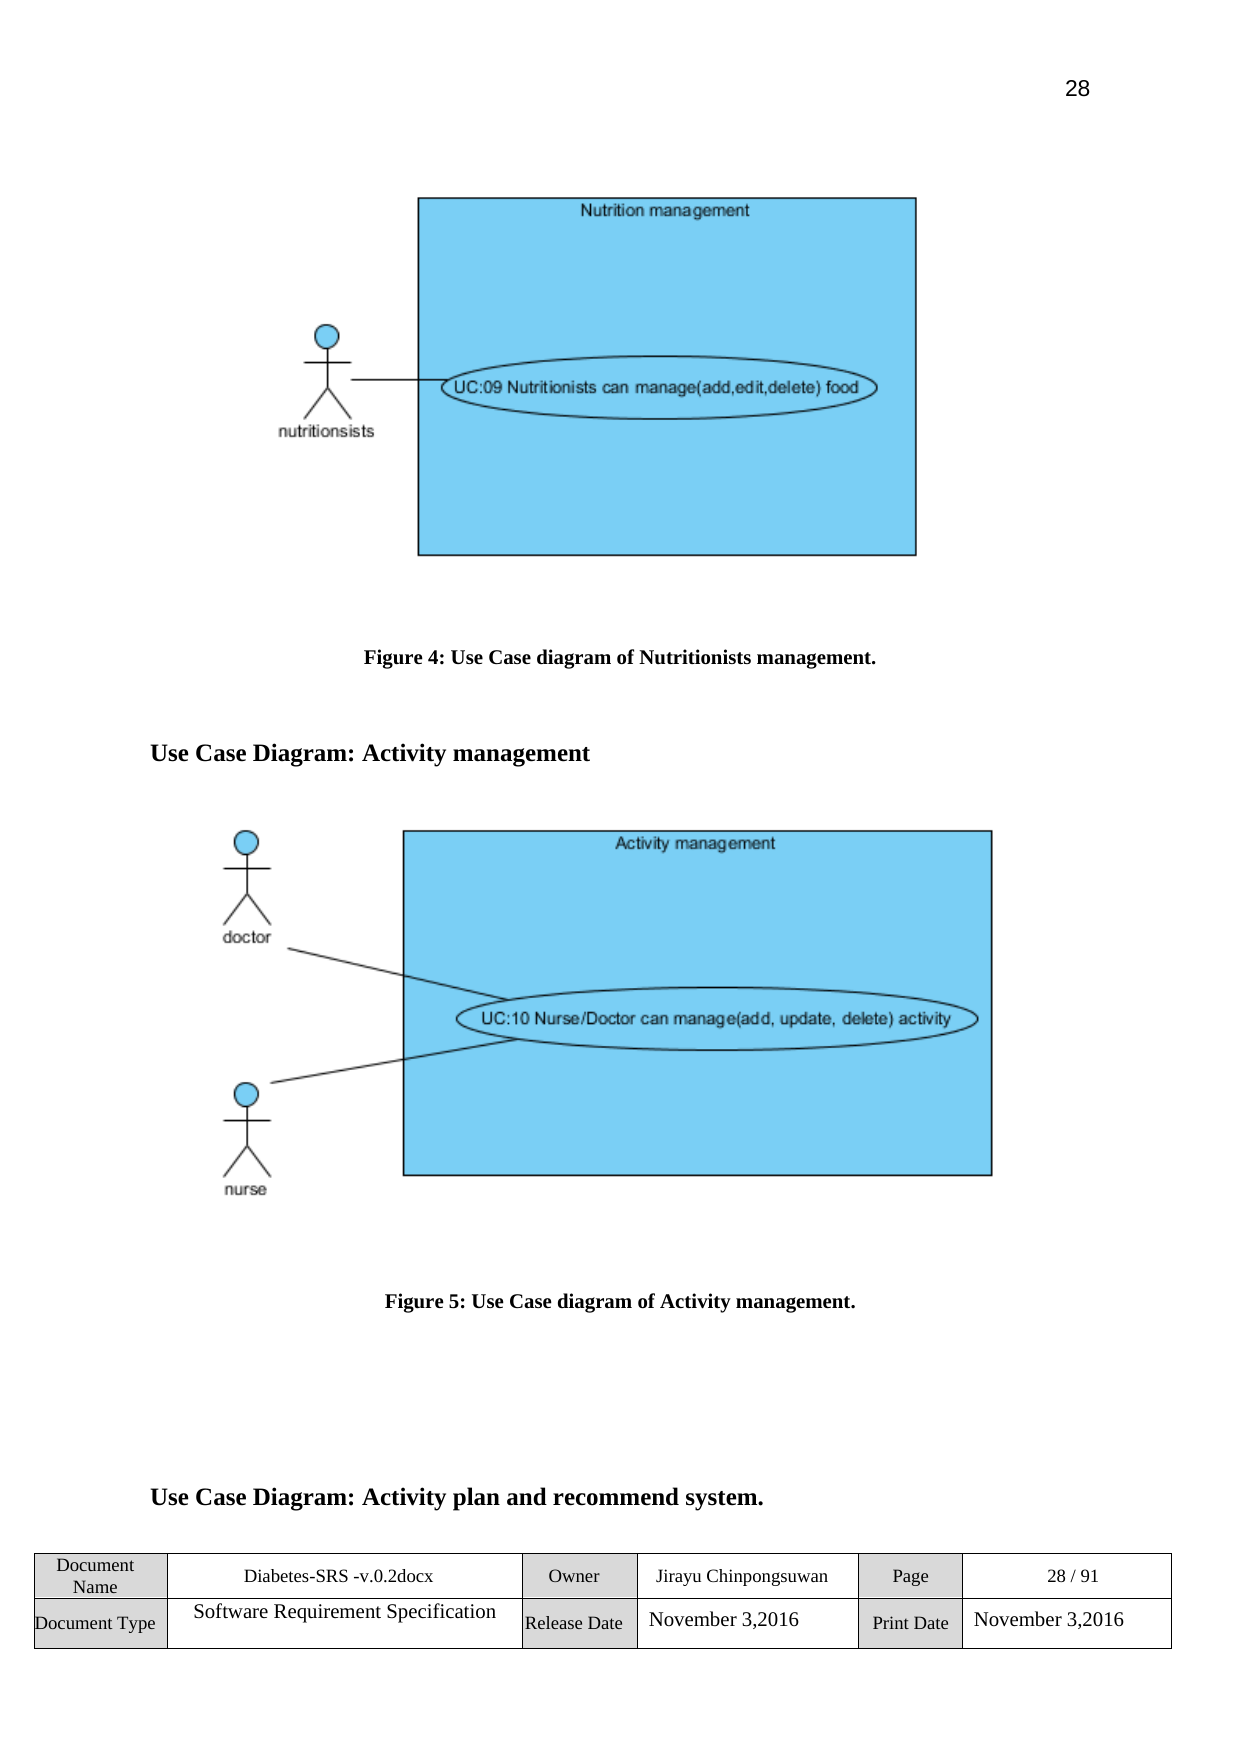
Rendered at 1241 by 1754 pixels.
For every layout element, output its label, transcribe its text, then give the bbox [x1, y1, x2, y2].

picture [263, 150, 978, 608]
picture [206, 771, 1035, 1286]
text Figure 4: Use Case diagram of Nutritionists management. [150, 645, 1090, 669]
text Figure 5: Use Case diagram of Activity management. [150, 1289, 1090, 1313]
text Use Case Diagram: Activity management [150, 738, 1090, 767]
text Use Case Diagram: Activity plan and recommend system. [150, 1482, 1090, 1511]
